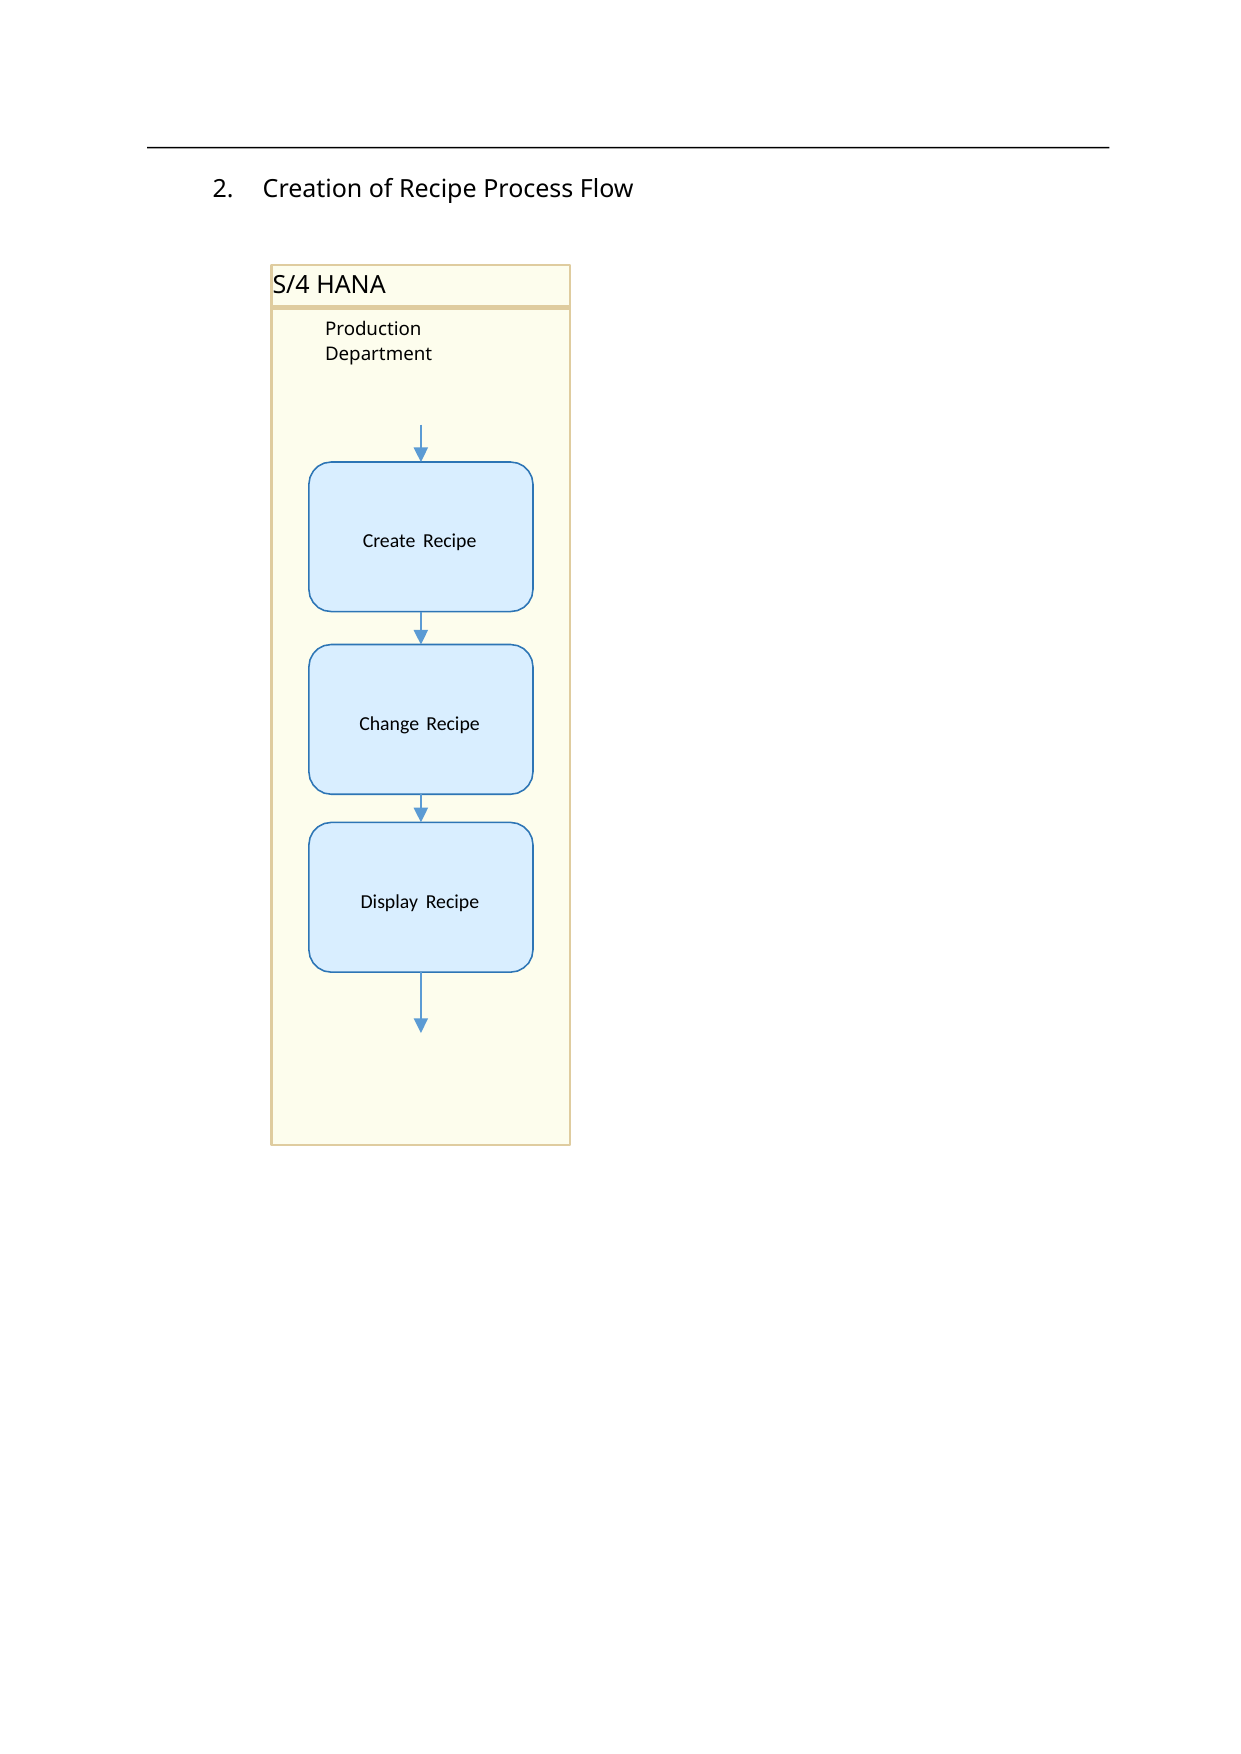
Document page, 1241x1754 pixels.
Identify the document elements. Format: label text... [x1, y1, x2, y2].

list Creation of Recipe Process Flow [212, 171, 1201, 205]
